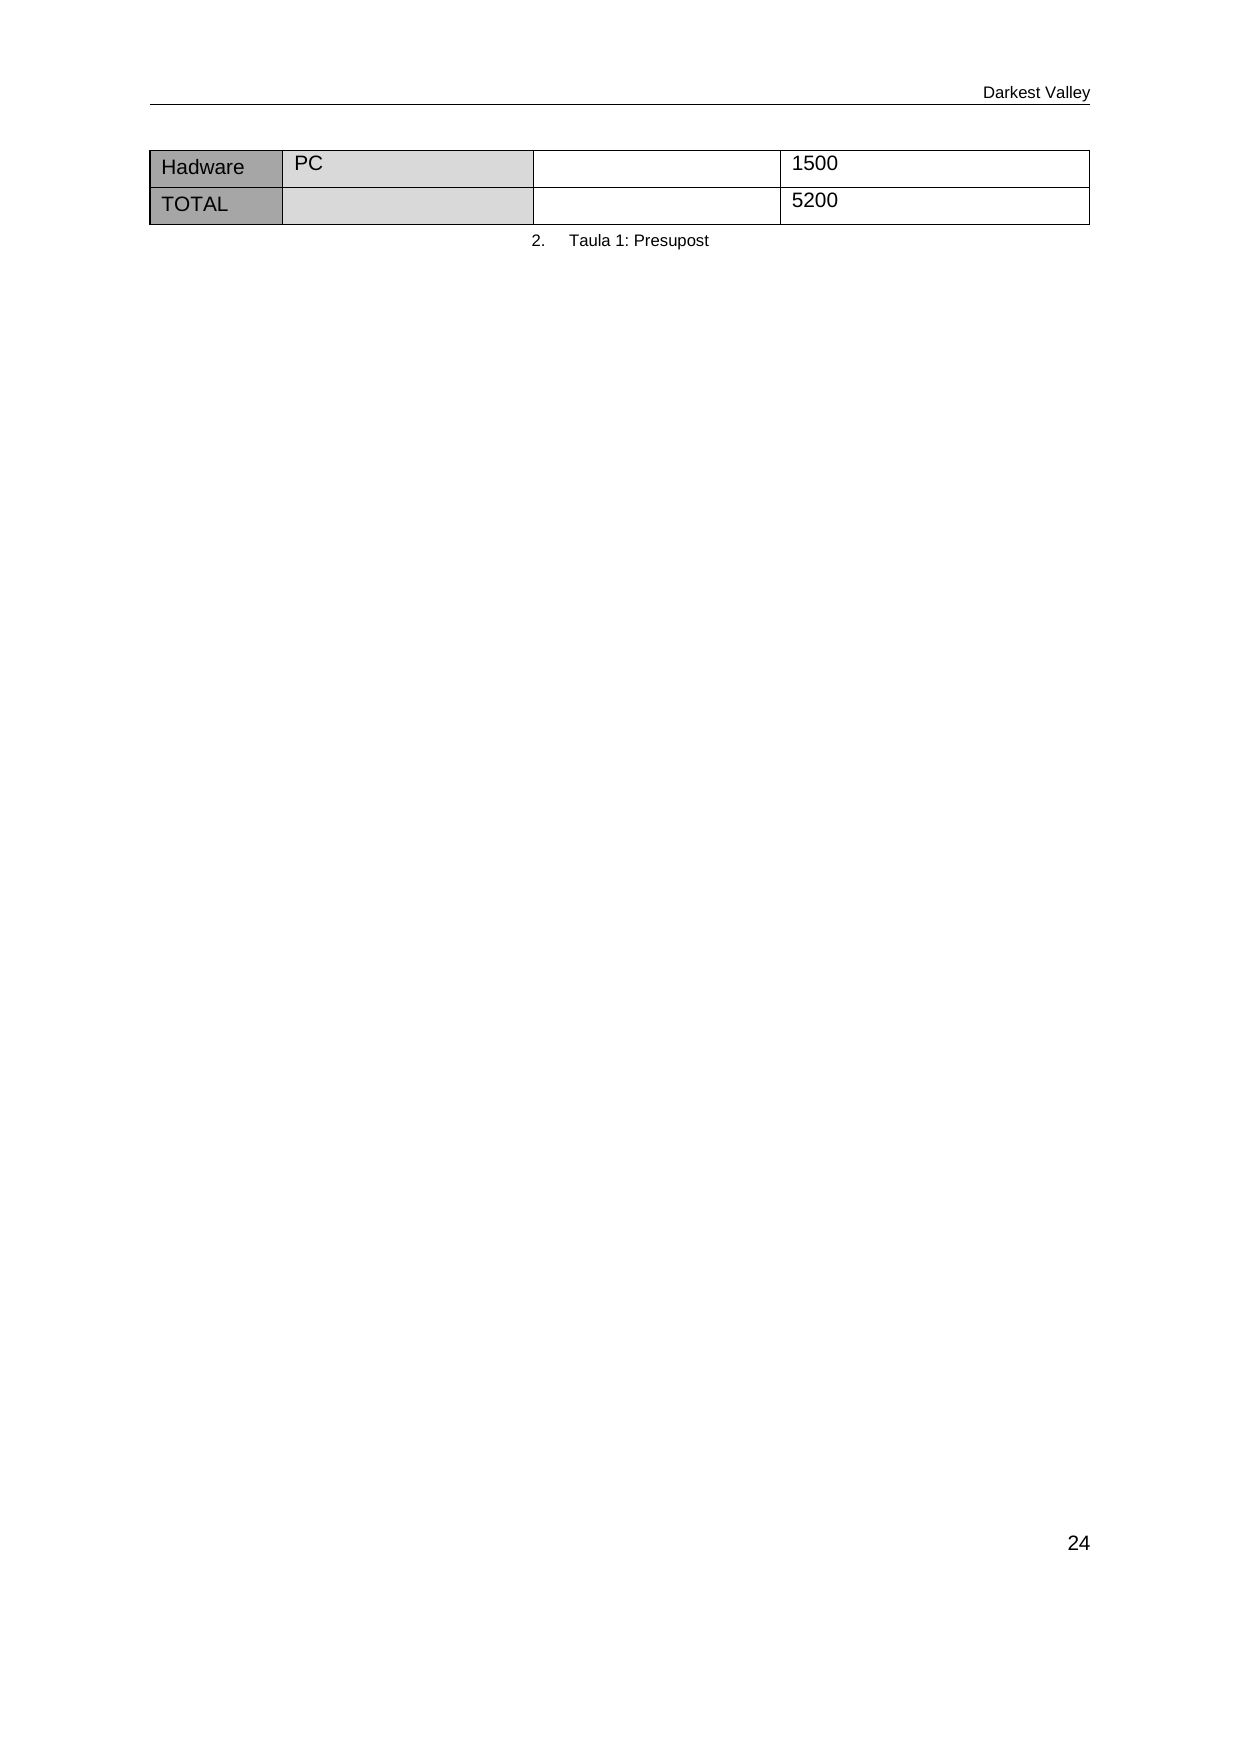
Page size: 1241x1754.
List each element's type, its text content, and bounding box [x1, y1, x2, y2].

table_cell Hadware [151, 151, 282, 187]
table_cell TOTAL [151, 188, 282, 224]
table_cell PC [283, 151, 533, 187]
table_cell 5200 [781, 188, 1089, 224]
table_cell 1500 [781, 151, 1089, 187]
table_cell [283, 188, 533, 224]
table_cell [534, 188, 780, 224]
list Taula 1: Presupost [150, 231, 1090, 250]
table_cell [534, 151, 780, 187]
